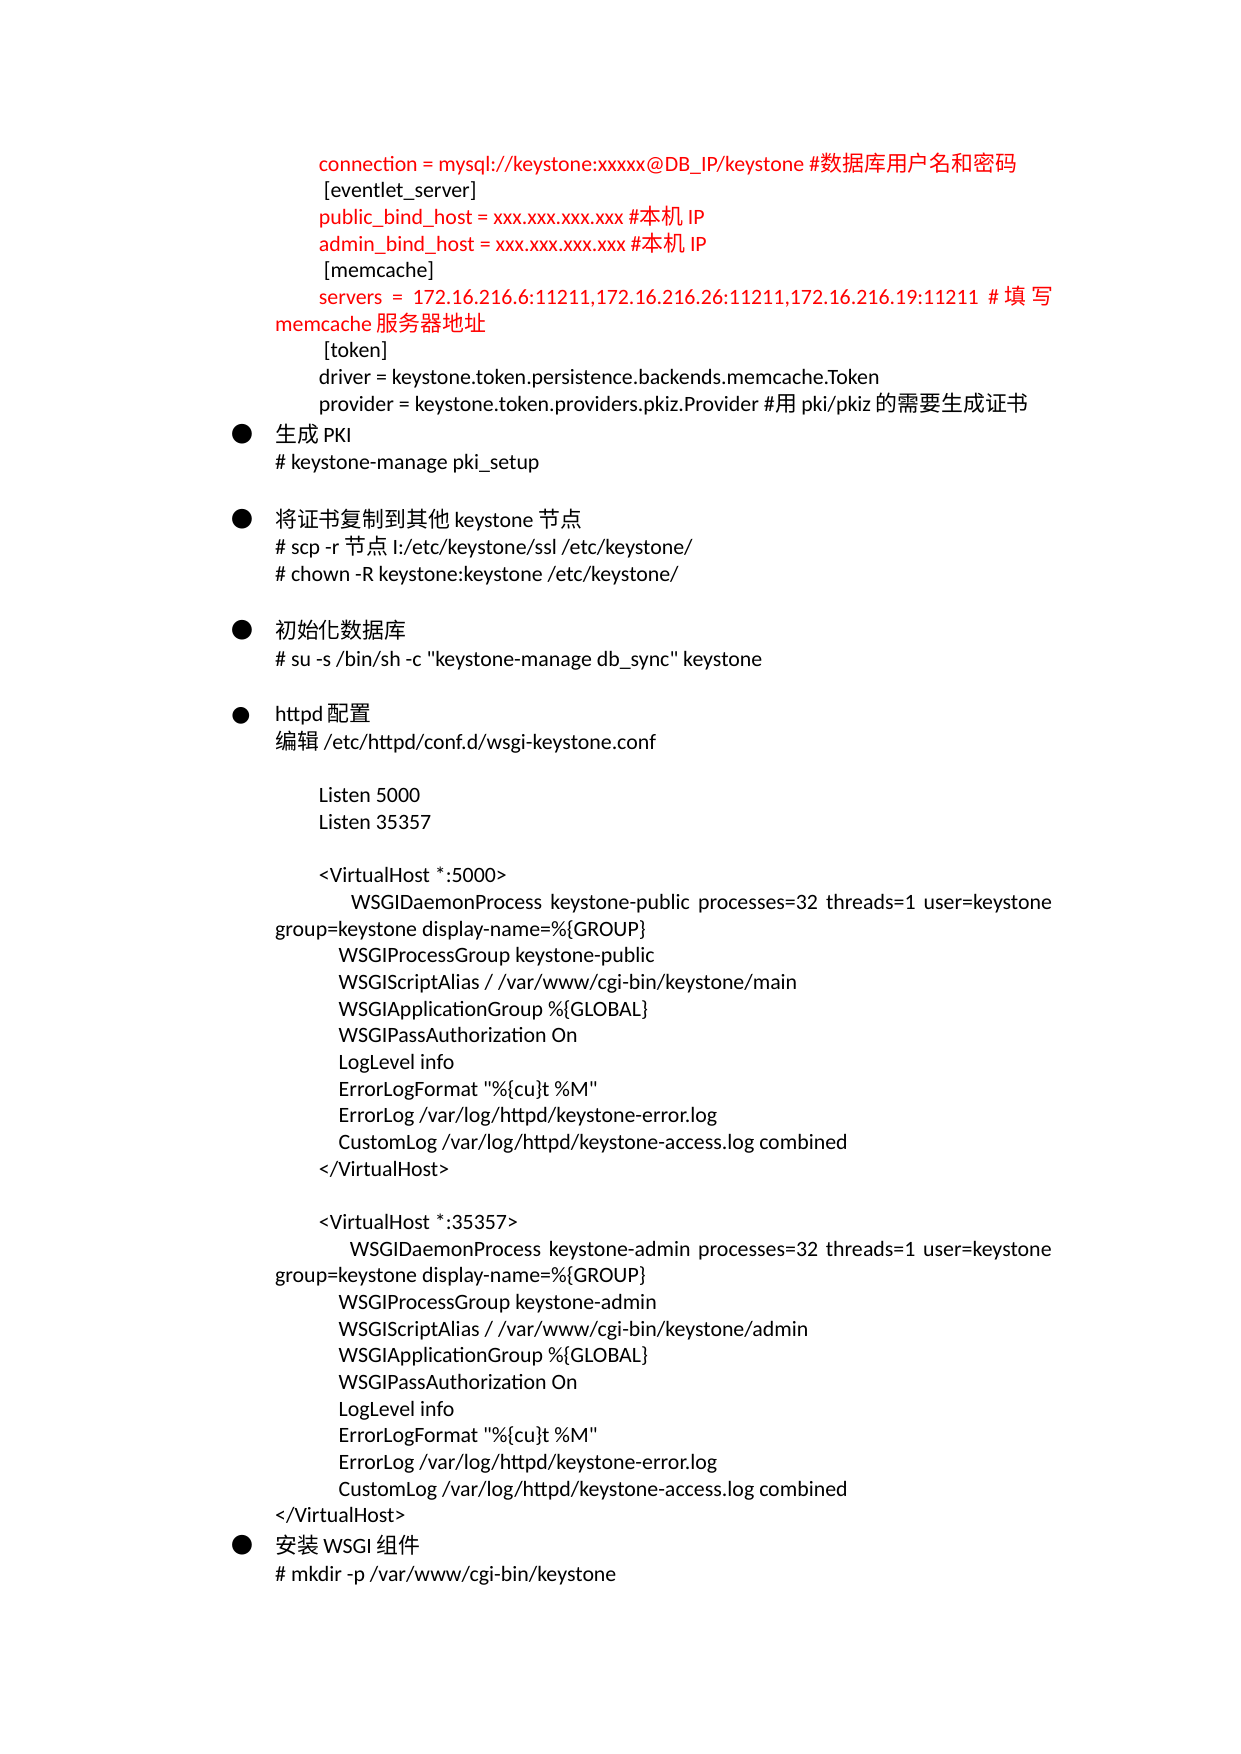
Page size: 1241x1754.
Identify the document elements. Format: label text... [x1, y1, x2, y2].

list ErrorLogFormat "%{cu}t %M" [275, 1075, 1053, 1101]
list # chown -R keystone:keystone /etc/keystone/ [275, 560, 1053, 587]
list WSGIPassAuthorization On [275, 1368, 1053, 1395]
list 初始化数据库 [231, 613, 1053, 645]
list [memcache] [275, 257, 1053, 283]
list WSGIDaemonProcess keystone-admin processes=32 threads=1 user=keystone group=keystone display-name=%{GROUP} [275, 1235, 1053, 1288]
list Listen 35357 [275, 808, 1053, 835]
list </VirtualHost> [275, 1501, 1053, 1528]
list [eventlet_server] [275, 177, 1053, 203]
list # su -s /bin/sh -c "keystone-manage db_sync" keystone [275, 645, 1053, 672]
list ErrorLogFormat "%{cu}t %M" [275, 1421, 1053, 1448]
list admin_bind_host = xxx.xxx.xxx.xxx #本机IP [275, 230, 1053, 257]
list 安装WSGI组件 [231, 1528, 1053, 1560]
list [token] [275, 337, 1053, 363]
list WSGIApplicationGroup %{GLOBAL} [275, 1341, 1053, 1368]
list 生成PKI [231, 417, 1053, 448]
list ErrorLog /var/log/httpd/keystone-error.log [275, 1101, 1053, 1128]
list ErrorLog /var/log/httpd/keystone-error.log [275, 1448, 1053, 1475]
list # keystone-manage pki_setup [275, 448, 1053, 475]
list 将证书复制到其他keystone节点 [231, 502, 1053, 533]
list </VirtualHost> [275, 1155, 1053, 1181]
list 编辑 /etc/httpd/conf.d/wsgi-keystone.conf [275, 728, 1053, 755]
list connection = mysql://keystone:xxxxx@DB_IP/keystone #数据库用户名和密码 [275, 150, 1053, 177]
list # scp -r 节点I:/etc/keystone/ssl /etc/keystone/ [275, 533, 1053, 560]
list WSGIDaemonProcess keystone-public processes=32 threads=1 user=keystone group=keystone display-name=%{GROUP} [275, 888, 1053, 941]
list WSGIPassAuthorization On [275, 1021, 1053, 1048]
list <VirtualHost *:5000> [275, 861, 1053, 888]
list # mkdir -p /var/www/cgi-bin/keystone [275, 1560, 1053, 1586]
list servers = 172.16.216.6:11211,172.16.216.26:11211,172.16.216.19:11211 #填写memcache服务器地址 [275, 283, 1053, 337]
list LogLevel info [275, 1395, 1053, 1421]
list <VirtualHost *:35357> [275, 1208, 1053, 1235]
list WSGIApplicationGroup %{GLOBAL} [275, 995, 1053, 1021]
list WSGIProcessGroup keystone-admin [275, 1288, 1053, 1315]
list Listen 5000 [275, 781, 1053, 808]
list driver = keystone.token.persistence.backends.memcache.Token [275, 363, 1053, 390]
list CustomLog /var/log/httpd/keystone-access.log combined [275, 1475, 1053, 1501]
list httpd配置 [231, 698, 1053, 728]
list WSGIScriptAlias / /var/www/cgi-bin/keystone/admin [275, 1315, 1053, 1341]
list provider = keystone.token.providers.pkiz.Provider #用pki/pkiz的需要生成证书 [275, 390, 1053, 417]
list LogLevel info [275, 1048, 1053, 1075]
list public_bind_host = xxx.xxx.xxx.xxx #本机IP [275, 203, 1053, 230]
list WSGIScriptAlias / /var/www/cgi-bin/keystone/main [275, 968, 1053, 995]
list CustomLog /var/log/httpd/keystone-access.log combined [275, 1128, 1053, 1155]
list WSGIProcessGroup keystone-public [275, 941, 1053, 968]
